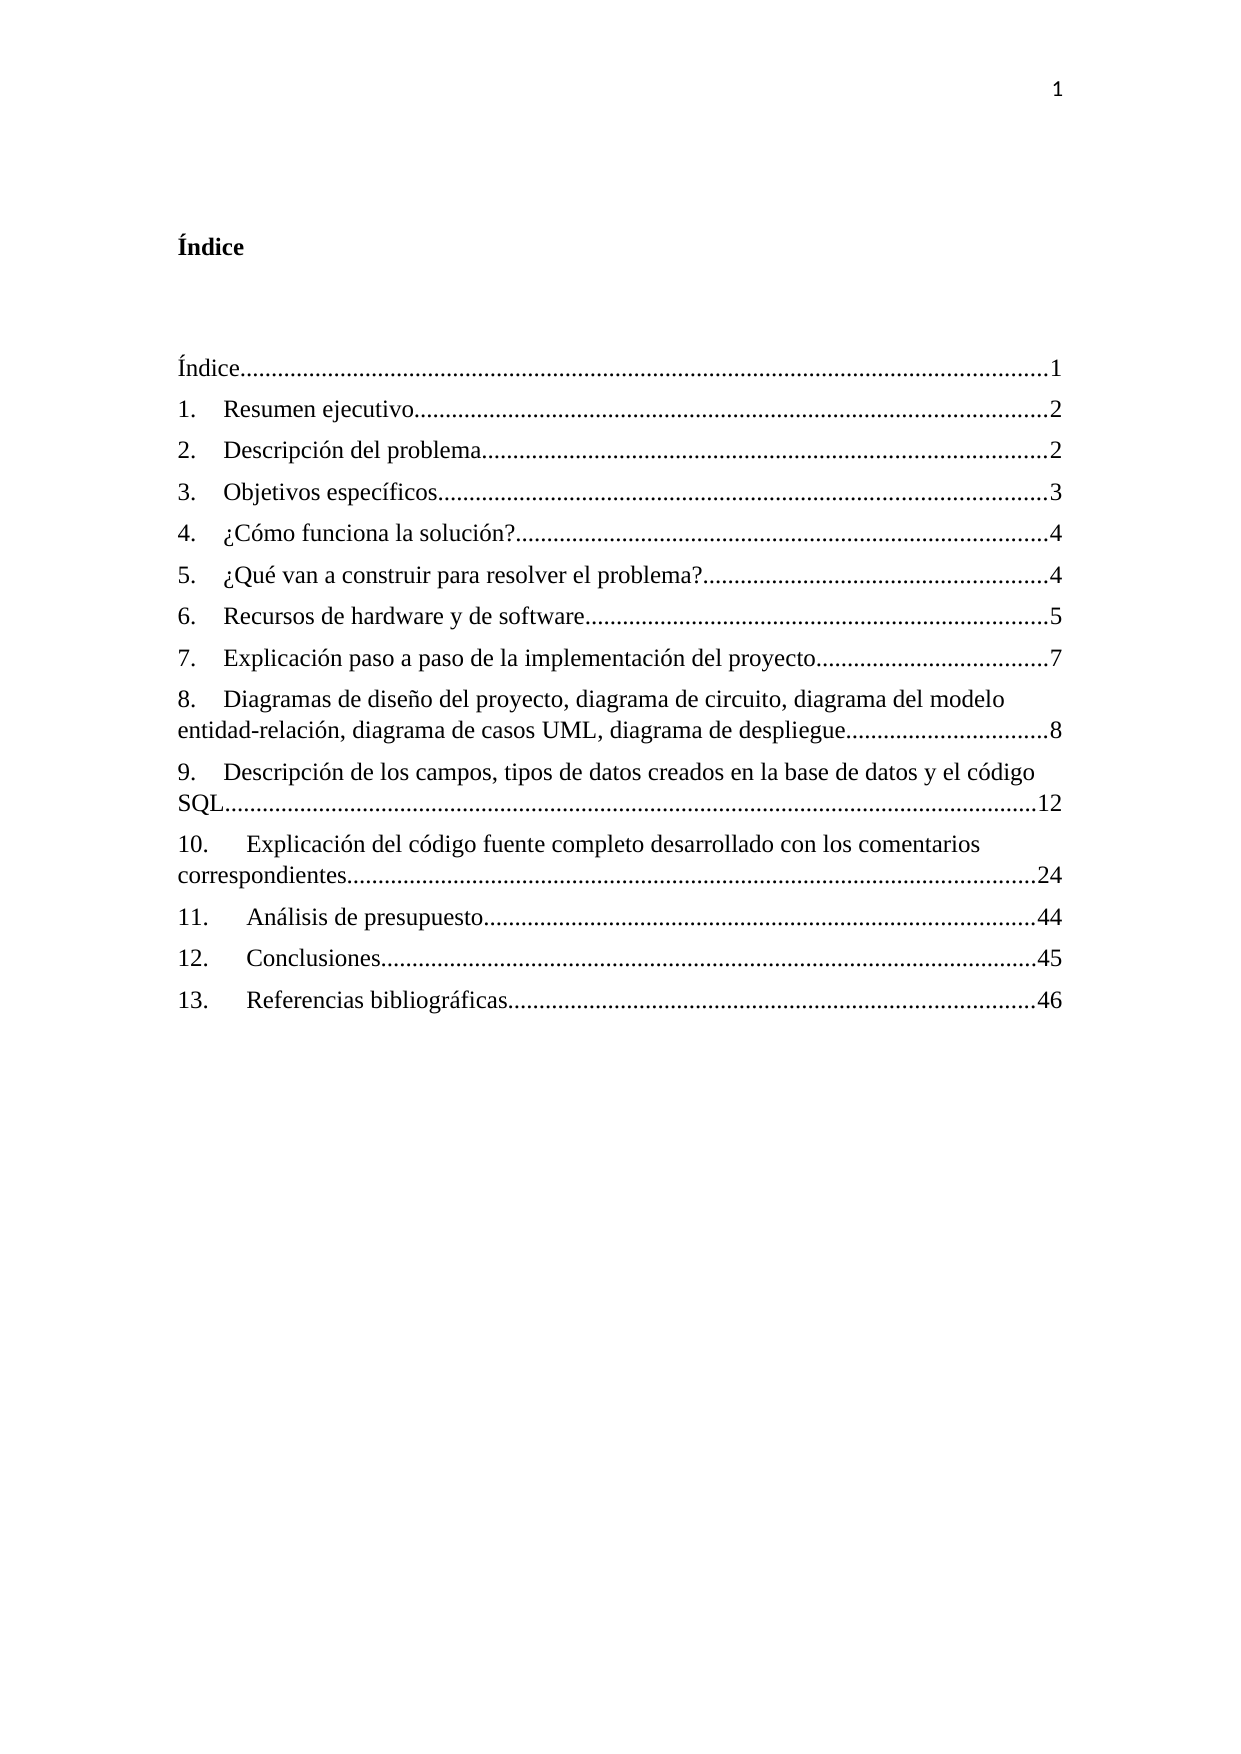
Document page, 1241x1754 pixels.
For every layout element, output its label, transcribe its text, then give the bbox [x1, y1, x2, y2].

subtitle Índice [177, 232, 1063, 261]
